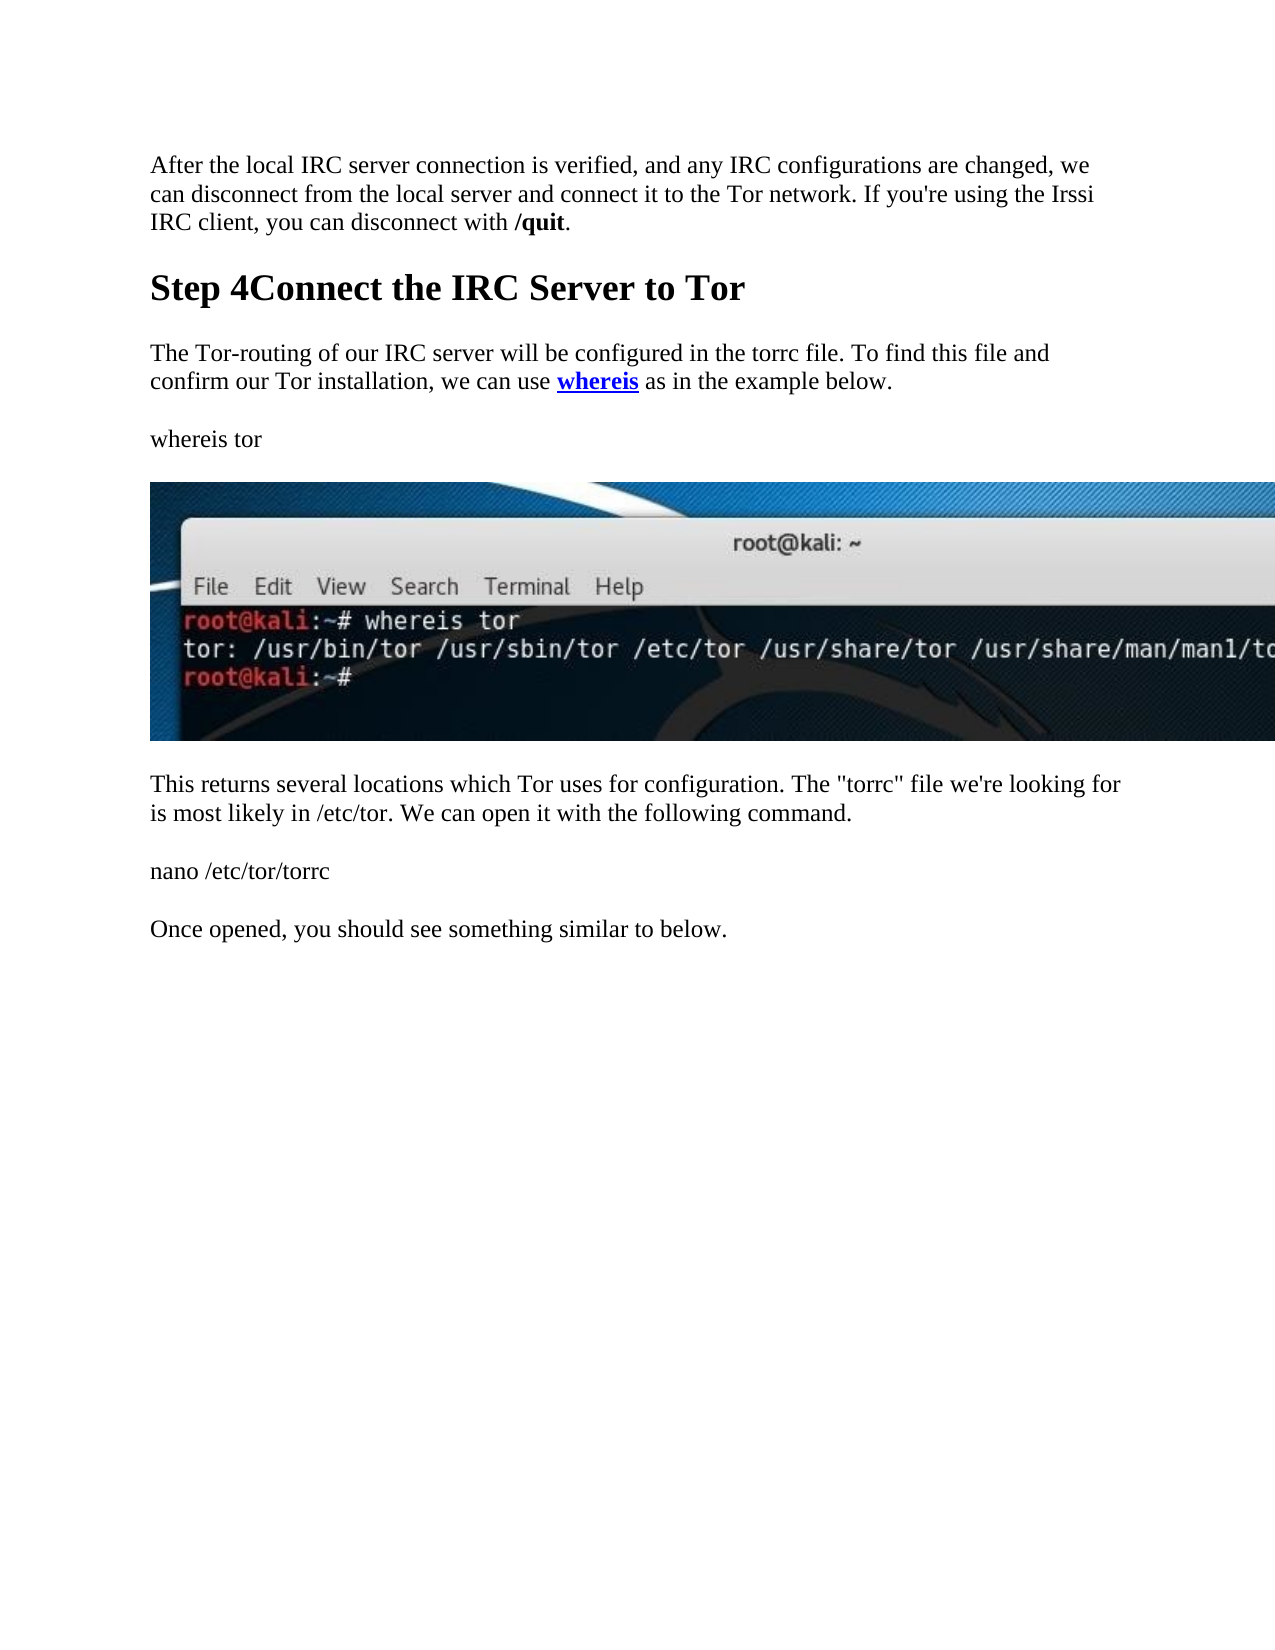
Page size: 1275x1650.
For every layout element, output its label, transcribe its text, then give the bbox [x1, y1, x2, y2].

text Once opened, you should see something similar to below. [150, 914, 1125, 943]
text This returns several locations which Tor uses for configuration. The "torrc" file we're looking for is most likely in /etc/tor. We can open it with the following command. [150, 769, 1125, 827]
text After the local IRC server connection is verified, and any IRC configurations are changed, we can disconnect from the local server and connect it to the Tor network. If you're using the Irssi IRC client, you can disconnect with /quit. [150, 150, 1125, 236]
text The Tor-routing of our IRC server will be configured in the torrc file. To find this file and confirm our Tor installation, we can use whereis as in the example below. [150, 338, 1125, 395]
text nano /etc/tor/torrc [150, 856, 1125, 885]
picture [150, 482, 1275, 741]
text whereis tor [150, 424, 1125, 453]
text Step 4Connect the IRC Server to Tor [150, 265, 1125, 308]
